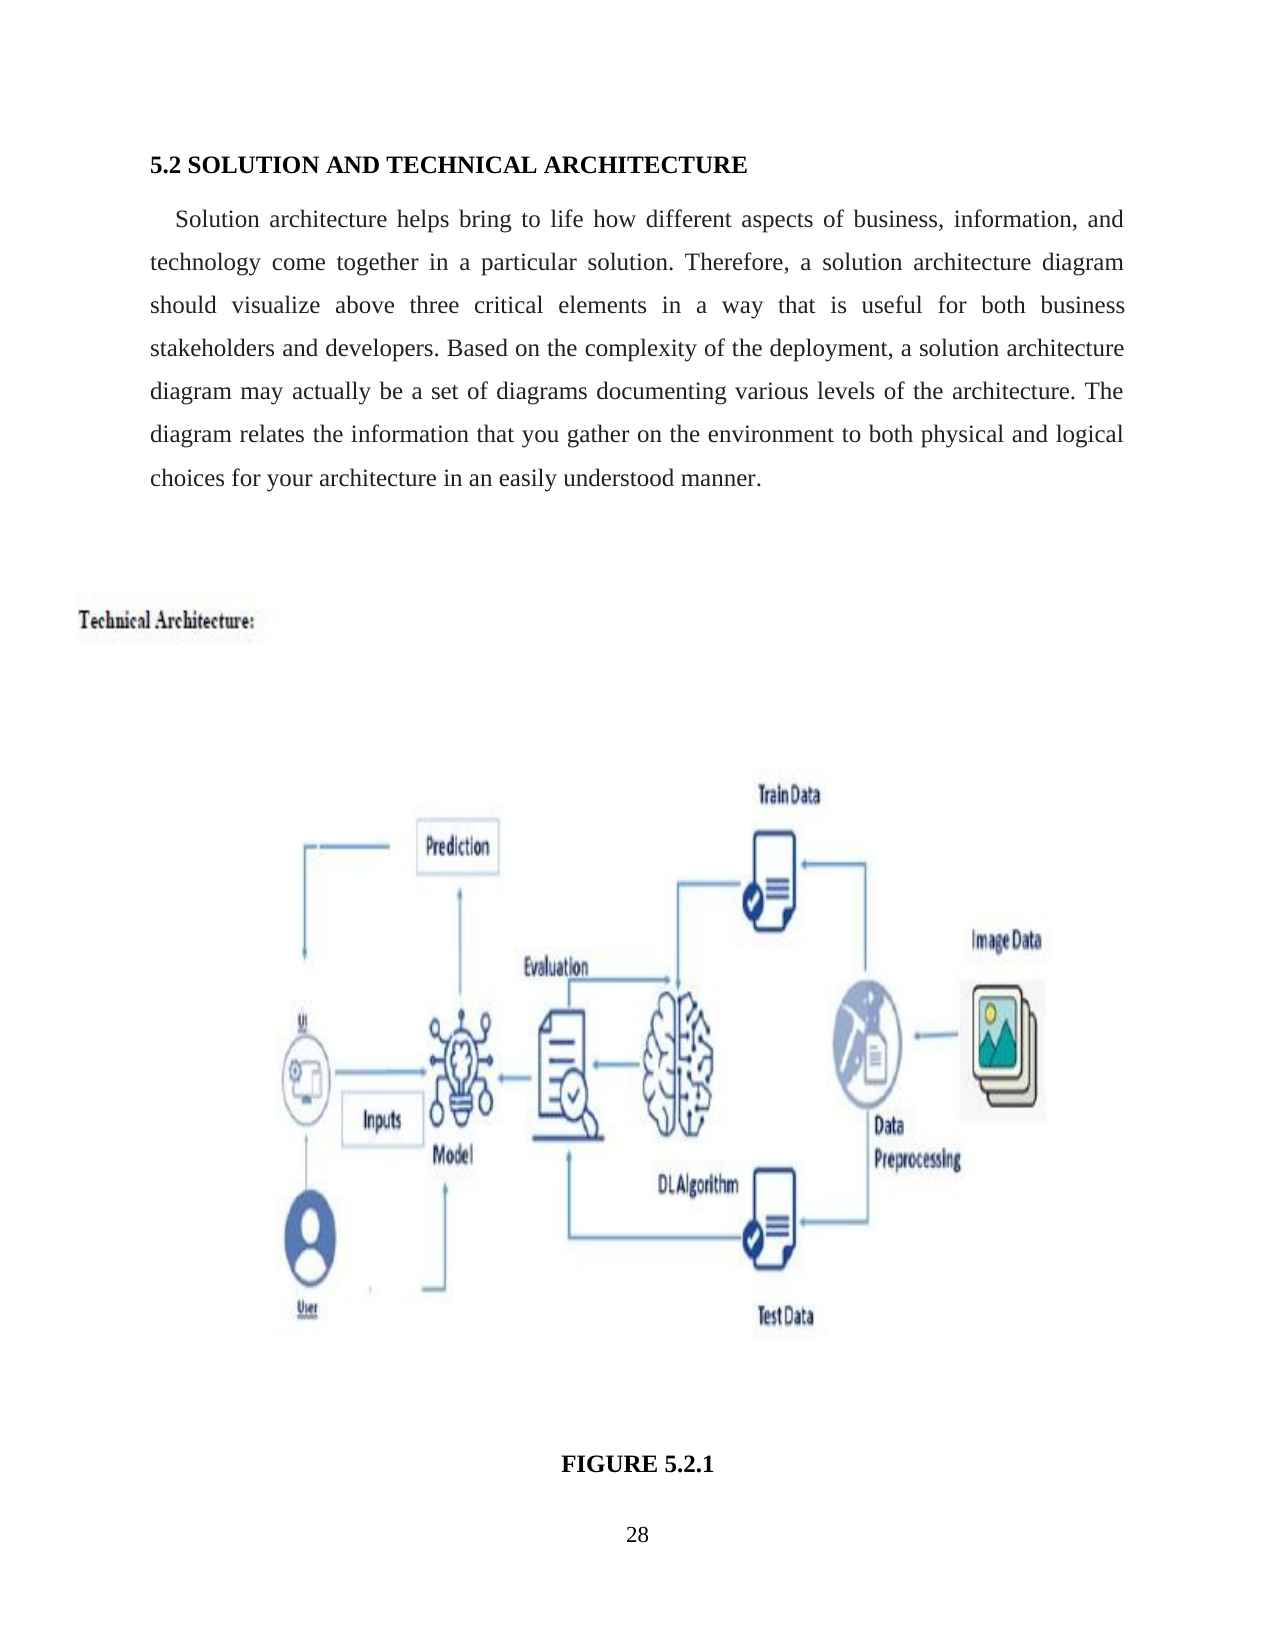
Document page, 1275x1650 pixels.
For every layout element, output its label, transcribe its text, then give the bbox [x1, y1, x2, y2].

picture [76, 591, 1054, 1342]
subtitle FIGURE 5.2.1 [390, 1449, 885, 1478]
list SOLUTION AND TECHNICAL ARCHITECTURE [150, 150, 1194, 179]
text Solution architecture helps bring to life how different aspects of business, information, and technology come together in a particular solution. Therefore, a solution architecture diagram should visualize above three critical elements in a way that is useful for both business stakeholders and developers. Based on the complexity of the deployment, a solution architecture diagram may actually be a set of diagrams documenting various levels of the architecture. The diagram relates the information that you gather on the environment to both physical and logical choices for your architecture in an easily understood manner. [150, 204, 1125, 491]
